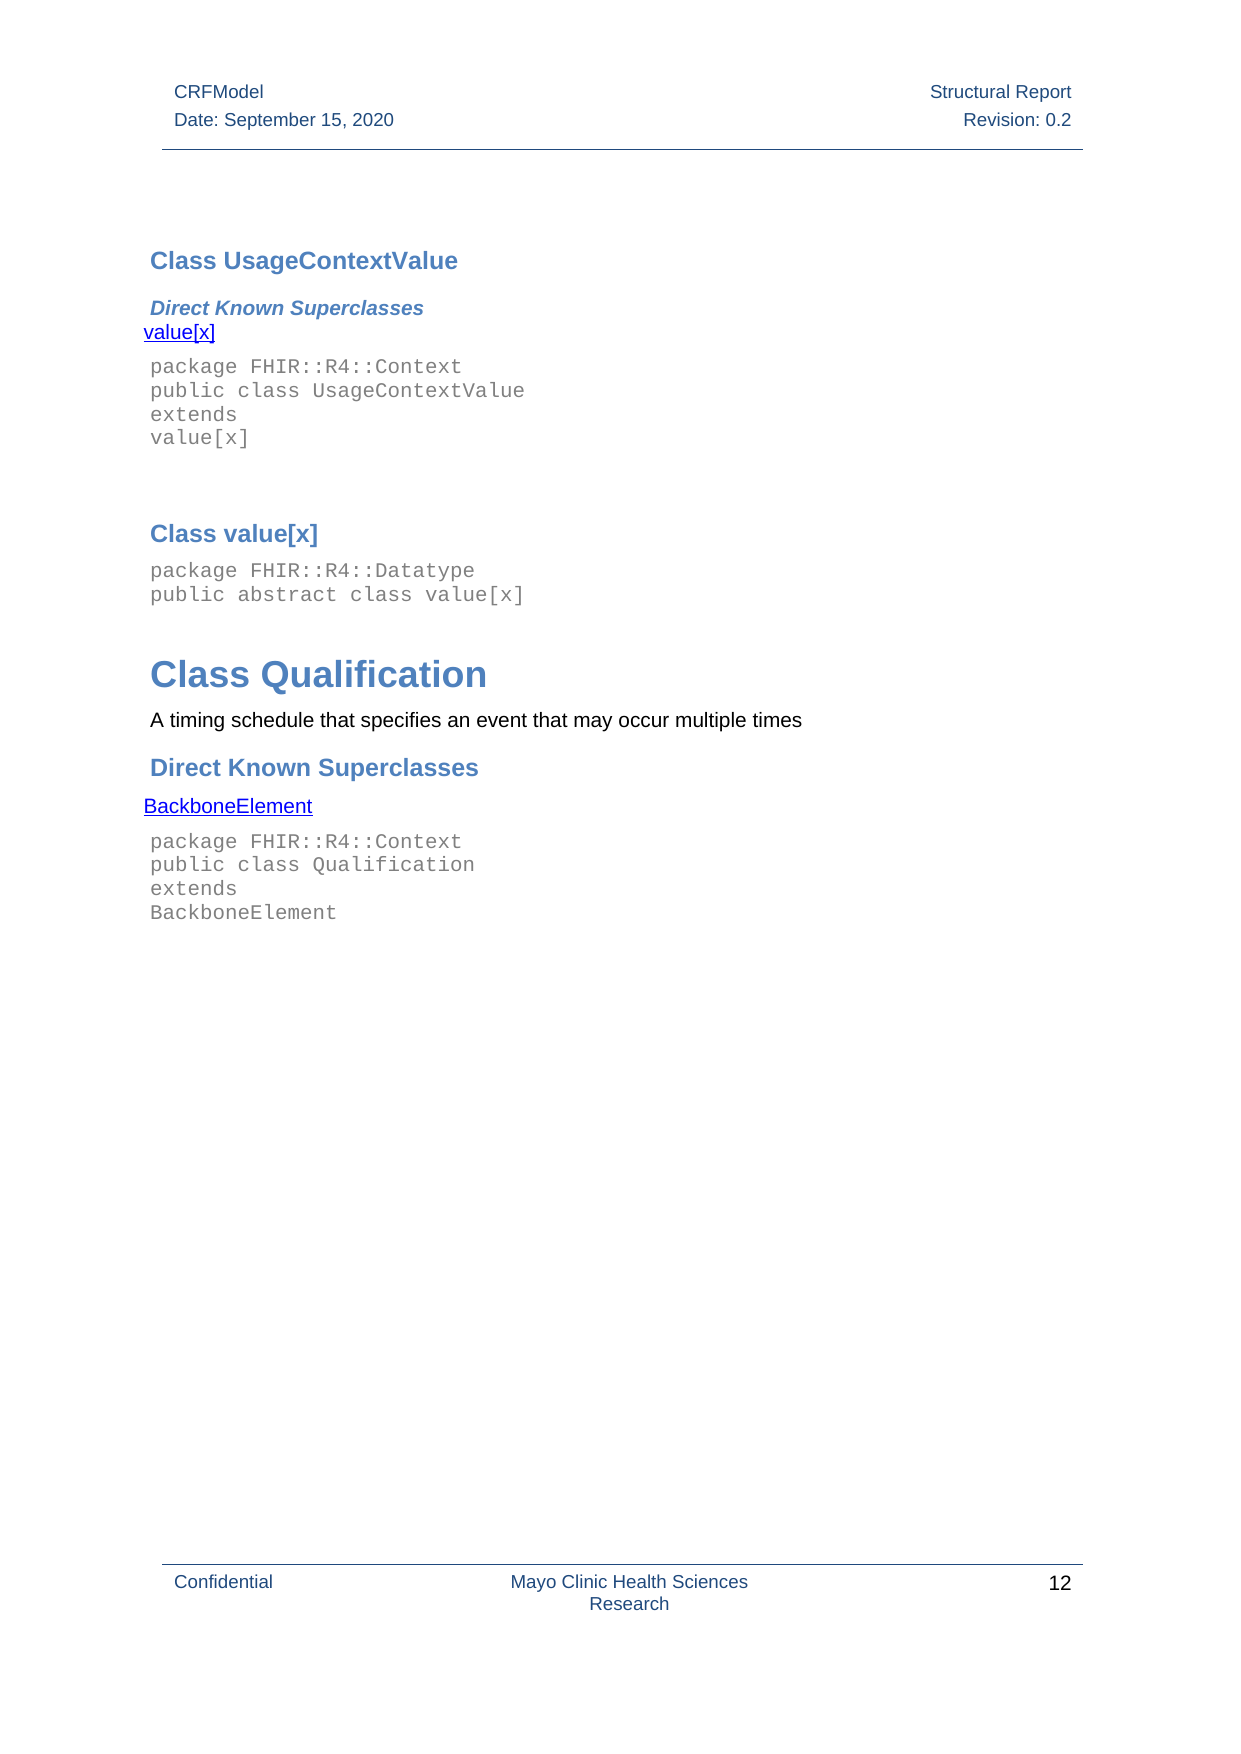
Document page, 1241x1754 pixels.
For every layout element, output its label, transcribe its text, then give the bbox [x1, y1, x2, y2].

text package FHIR::R4::Datatype [150, 561, 1090, 584]
text BackboneElement [150, 902, 1090, 925]
subtitle Class Qualification [150, 653, 1090, 696]
text package FHIR::R4::Context [150, 831, 1090, 854]
text package FHIR::R4::Context [150, 356, 1090, 380]
text extends [150, 403, 1090, 427]
text BackboneElement [143, 794, 1090, 818]
subtitle Direct Known Superclasses [150, 753, 1090, 782]
subtitle Direct Known Superclasses [150, 296, 1090, 320]
subtitle Class UsageContextValue [150, 246, 1090, 275]
text public class UsageContextValue [150, 380, 1090, 403]
text extends [150, 878, 1090, 902]
text public abstract class value[x] [150, 584, 1090, 608]
subtitle Class value[x] [150, 519, 1090, 548]
text A timing schedule that specifies an event that may occur multiple times [150, 708, 1090, 732]
text public class Qualification [150, 854, 1090, 878]
text value[x] [150, 427, 1090, 451]
text value[x] [143, 320, 1090, 344]
